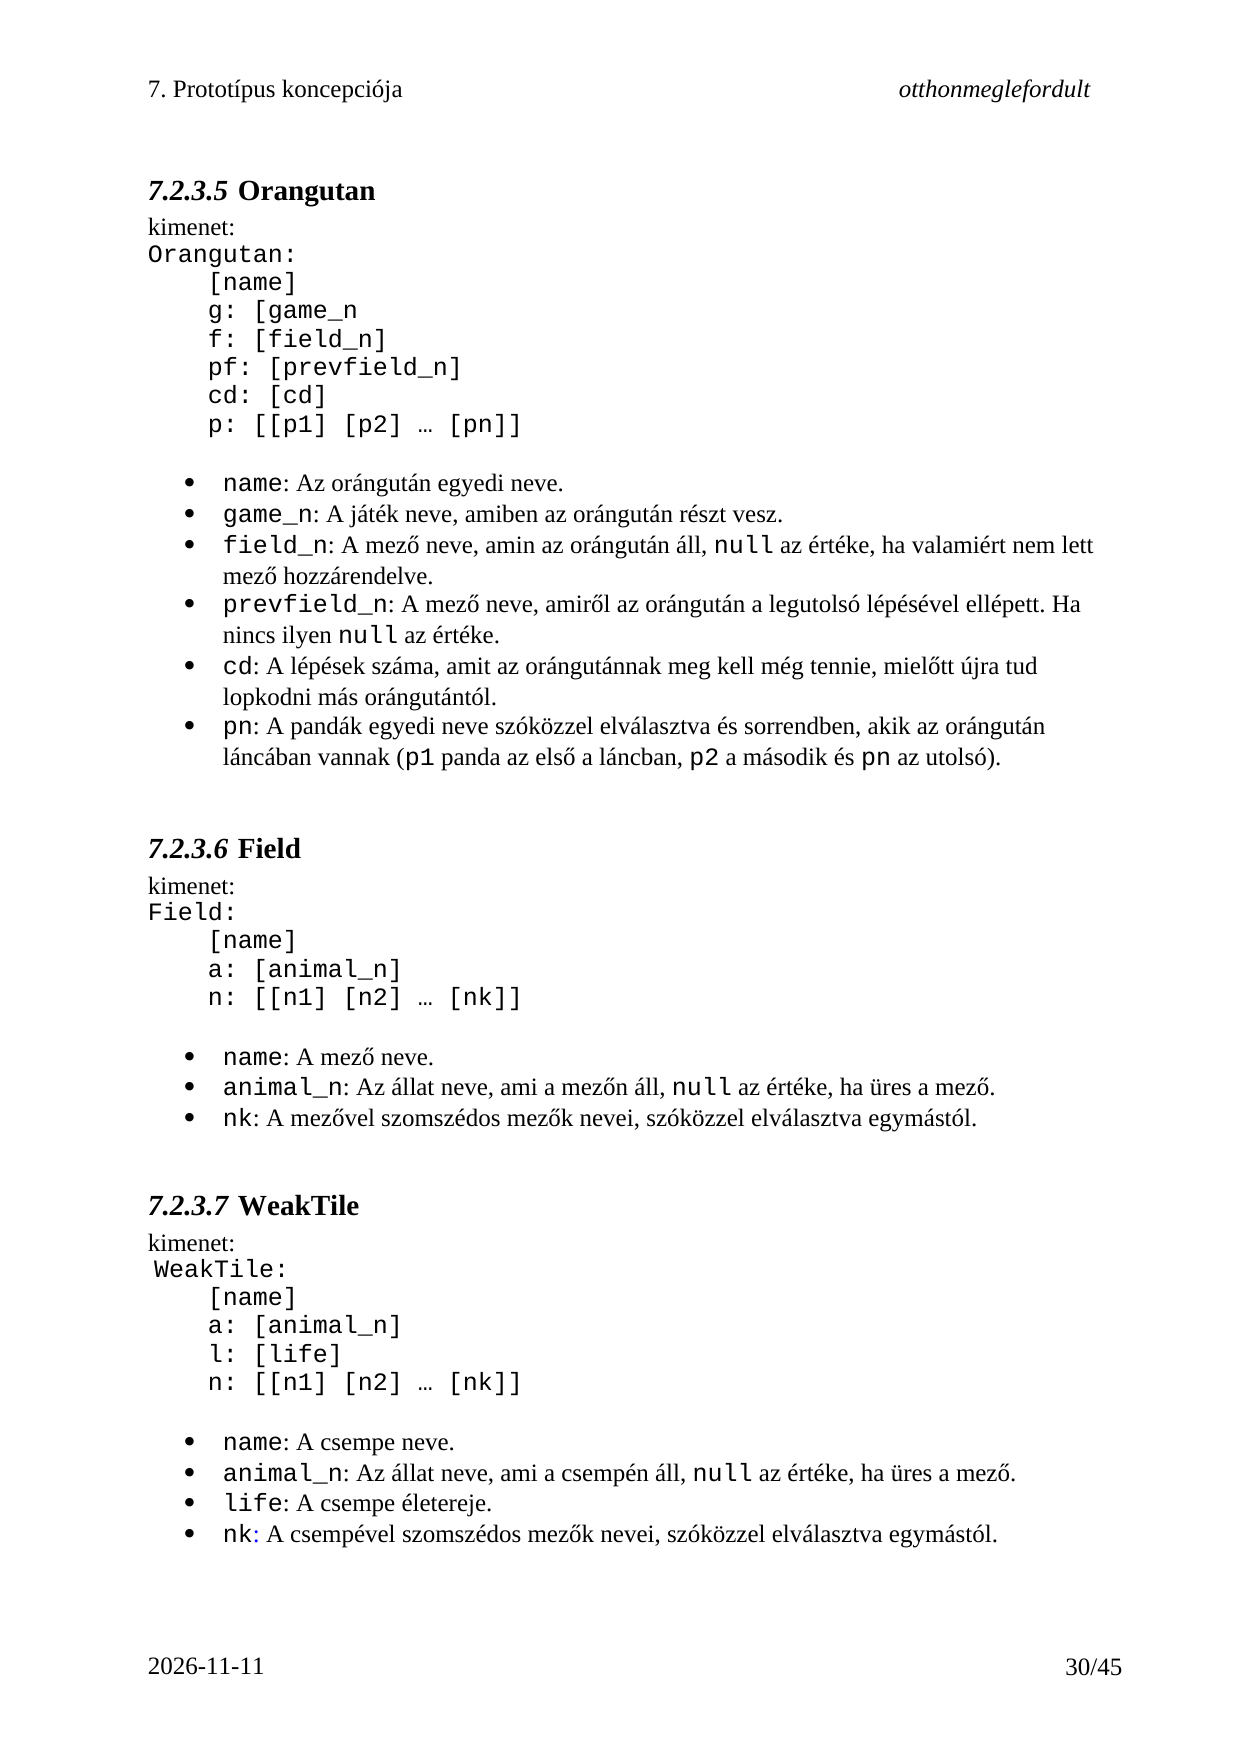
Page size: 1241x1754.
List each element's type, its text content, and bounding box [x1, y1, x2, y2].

text pf: [prevfield_n] [148, 354, 1122, 383]
list life: A csempe életereje. [185, 1488, 1122, 1519]
list pn: A pandák egyedi neve szóközzel elválasztva és sorrendben, akik az orángután láncában vannak (p1 panda az első a láncban, p2 a második és pn az utolsó). [185, 711, 1122, 772]
text n: [[n1] [n2] … [nk]] [148, 984, 1122, 1013]
text n: [[n1] [n2] … [nk]] [148, 1370, 1122, 1398]
text kimenet: [148, 212, 1122, 241]
text [name] [148, 928, 1122, 956]
text l: [life] [148, 1341, 1122, 1370]
list animal_n: Az állat neve, ami a csempén áll, null az értéke, ha üres a mező. [185, 1458, 1122, 1488]
text kimenet: [148, 871, 1122, 899]
list nk: A mezővel szomszédos mezők nevei, szóközzel elválasztva egymástól. [185, 1103, 1122, 1134]
subtitle WeakTile [148, 1188, 1122, 1221]
subtitle Orangutan [148, 173, 1122, 206]
text [name] [148, 1285, 1122, 1313]
subtitle Field [148, 831, 1122, 864]
list prevfield_n: A mező neve, amiről az orángután a legutolsó lépésével ellépett. Ha nincs ilyen null az értéke. [185, 589, 1122, 651]
text kimenet: [148, 1228, 1122, 1256]
text [name] [148, 269, 1122, 298]
list animal_n: Az állat neve, ami a mezőn áll, null az értéke, ha üres a mező. [185, 1072, 1122, 1103]
text WeakTile: [148, 1256, 1122, 1285]
text a: [animal_n] [148, 956, 1122, 984]
text Orangutan: [148, 241, 1122, 269]
list nk: A csempével szomszédos mezők nevei, szóközzel elválasztva egymástól. [185, 1519, 1122, 1550]
text cd: [cd] [148, 383, 1122, 411]
text a: [animal_n] [148, 1313, 1122, 1341]
text g: [game_n [148, 298, 1122, 326]
list field_n: A mező neve, amin az orángután áll, null az értéke, ha valamiért nem lett mező hozzárendelve. [185, 530, 1122, 589]
list name: A csempe neve. [185, 1427, 1122, 1458]
text Field: [148, 899, 1122, 928]
list name: Az orángután egyedi neve. [185, 468, 1122, 499]
list cd: A lépések száma, amit az orángutánnak meg kell még tennie, mielőtt újra tud lopkodni más orángutántól. [185, 651, 1122, 711]
list name: A mező neve. [185, 1042, 1122, 1072]
text f: [field_n] [148, 326, 1122, 354]
text p: [[p1] [p2] … [pn]] [148, 411, 1122, 439]
list game_n: A játék neve, amiben az orángután részt vesz. [185, 499, 1122, 530]
